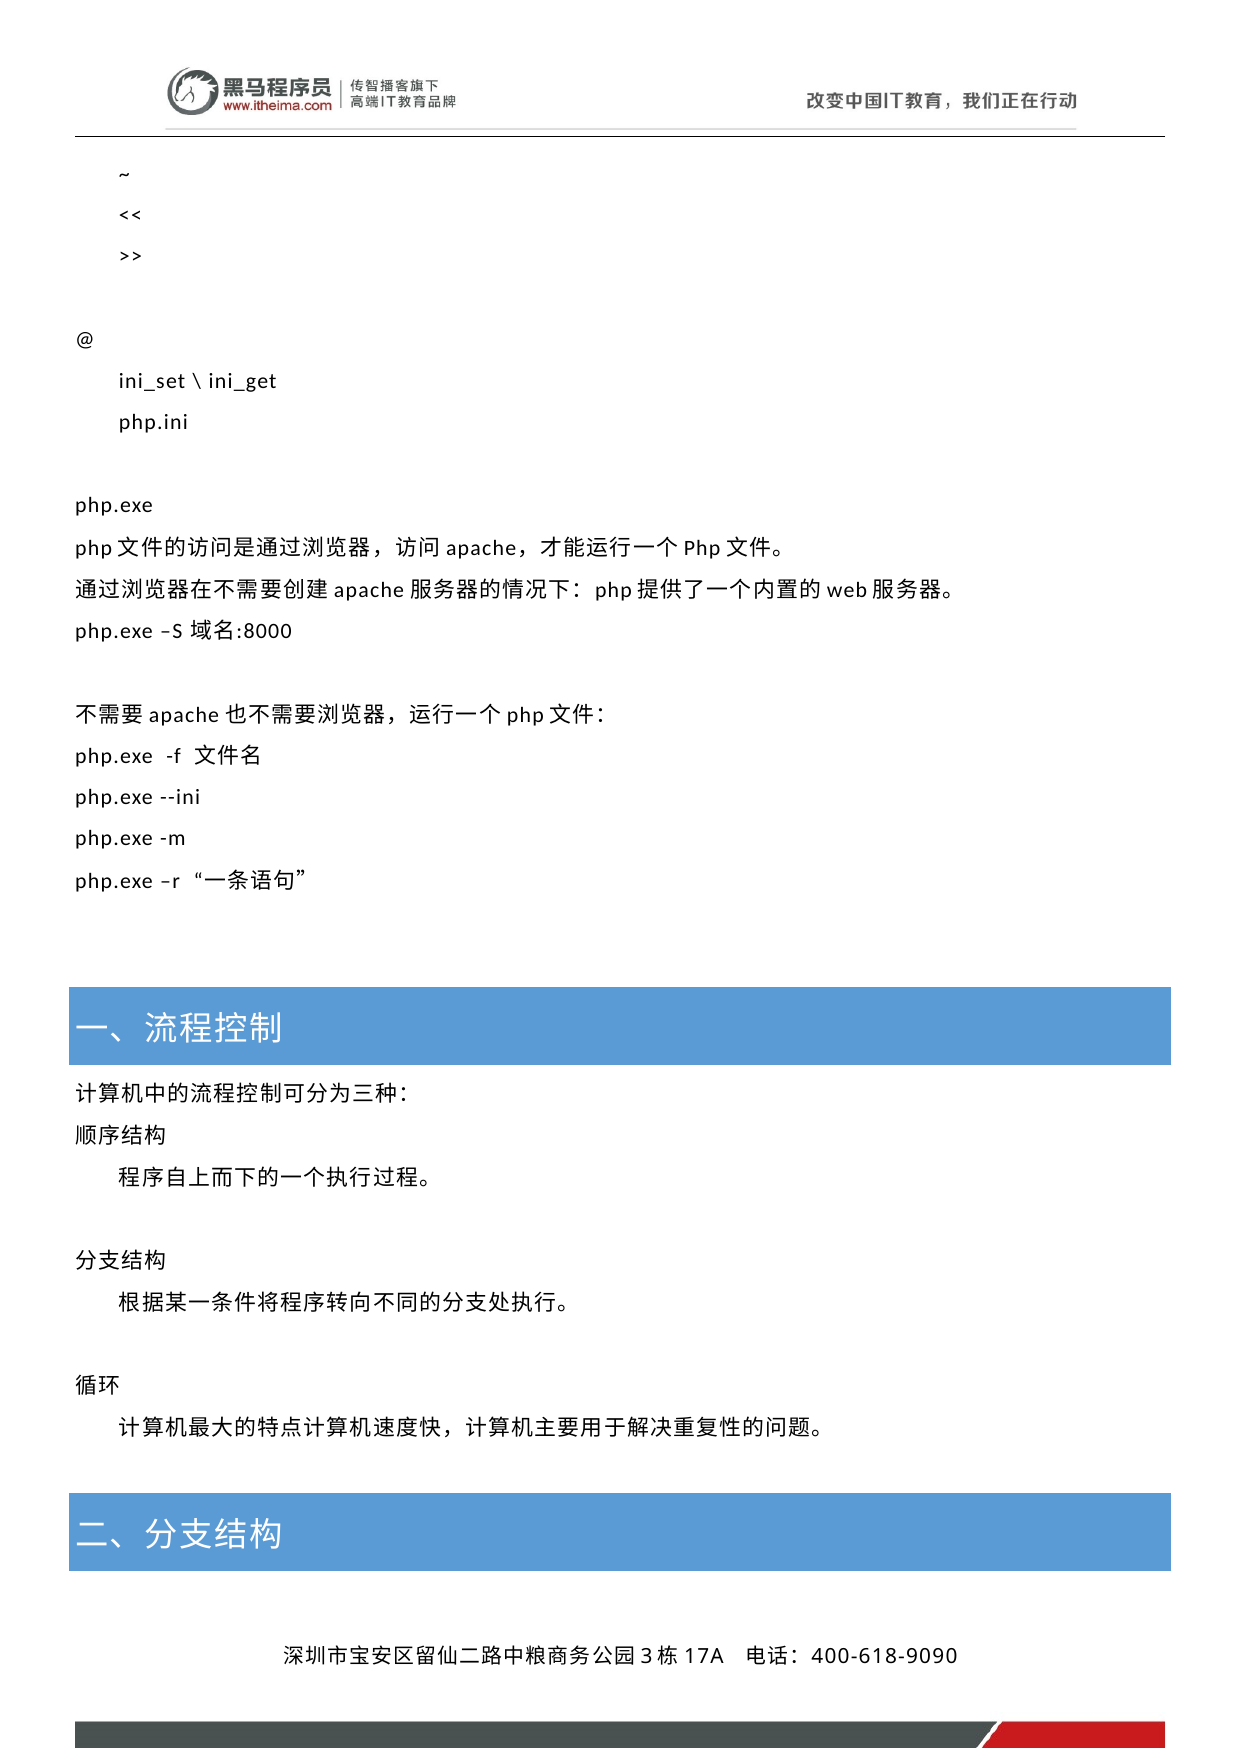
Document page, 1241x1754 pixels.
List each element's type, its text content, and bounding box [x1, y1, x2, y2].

text php.exe –r “一条语句” [75, 863, 1165, 895]
text 分支结构 [75, 1243, 1165, 1275]
text 不需要apache也不需要浏览器，运行一个php文件： [75, 696, 1165, 729]
text php.exe -m [75, 821, 1165, 854]
picture [75, 6, 1166, 136]
text @ [75, 322, 1165, 355]
text php文件的访问是通过浏览器，访问apache，才能运行一个Php文件。 [75, 529, 1165, 562]
text 计算机最大的特点计算机速度快，计算机主要用于解决重复性的问题。 [75, 1410, 1165, 1442]
text << [75, 198, 1165, 231]
text ini_set \ ini_get [75, 364, 1165, 396]
text 一、流程控制 [75, 994, 1165, 1058]
text >> [75, 240, 1165, 272]
text php.exe -f 文件名 [75, 738, 1165, 771]
text 通过浏览器在不需要创建apache服务器的情况下：php提供了一个内置的web服务器。 [75, 571, 1165, 604]
text 循环 [75, 1368, 1165, 1400]
text 顺序结构 [75, 1118, 1165, 1150]
text php.ini [75, 405, 1165, 438]
text php.exe –S 域名:8000 [75, 613, 1165, 646]
text 根据某一条件将程序转向不同的分支处执行。 [75, 1285, 1165, 1317]
text php.exe --ini [75, 780, 1165, 812]
text 程序自上而下的一个执行过程。 [75, 1159, 1165, 1192]
text ~ [75, 157, 1165, 189]
text 计算机中的流程控制可分为三种： [75, 1076, 1165, 1108]
text 二、分支结构 [75, 1499, 1165, 1564]
picture [75, 1669, 1166, 1748]
text php.exe [75, 488, 1165, 520]
